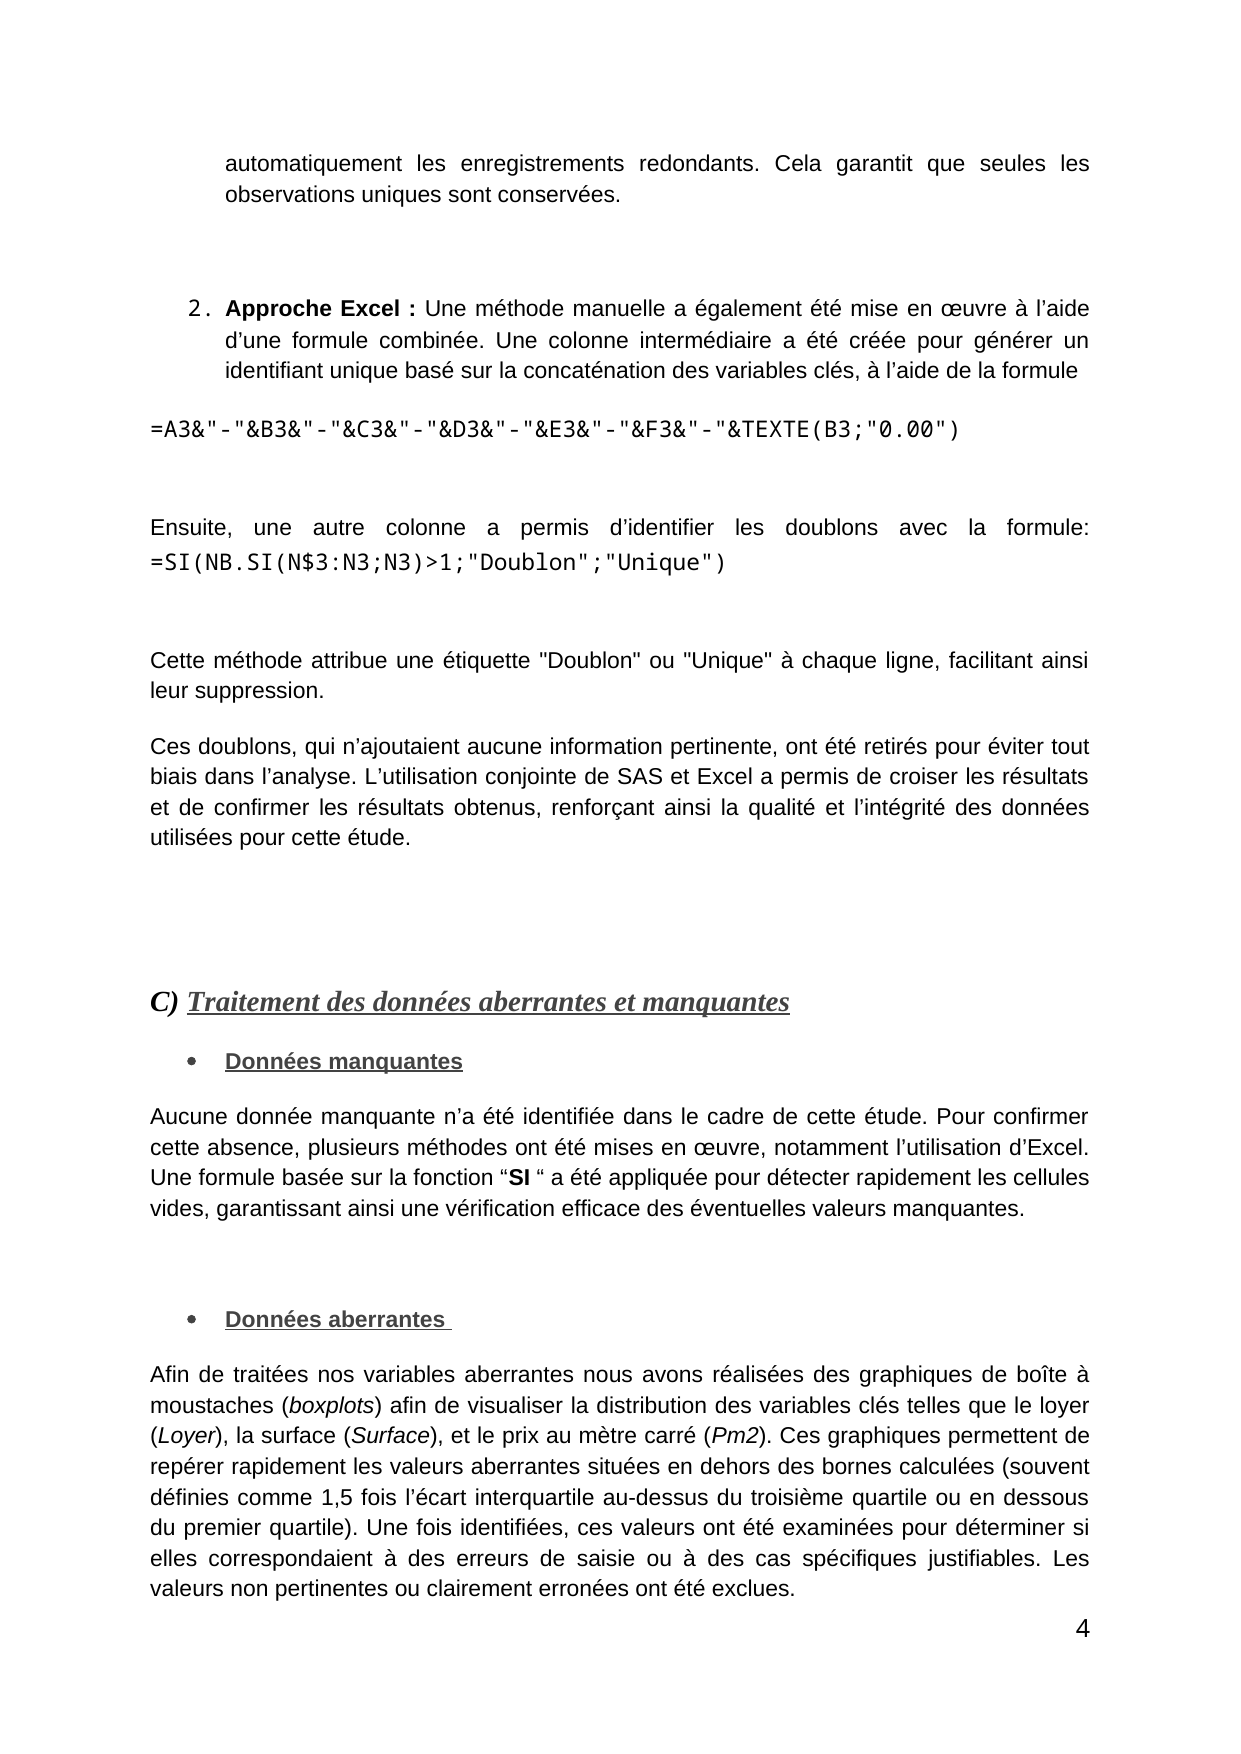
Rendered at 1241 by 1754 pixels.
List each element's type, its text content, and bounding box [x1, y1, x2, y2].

text Afin de traitées nos variables aberrantes nous avons réalisées des graphiques de boîte à moustaches (boxplots) afin de visualiser la distribution des variables clés telles que le loyer (Loyer), la surface (Surface), et le prix au mètre carré (Pm2). Ces graphiques permettent de repérer rapidement les valeurs aberrantes situées en dehors des bornes calculées (souvent définies comme 1,5 fois l’écart interquartile au-dessus du troisième quartile ou en dessous du premier quartile). Une fois identifiées, ces valeurs ont été examinées pour déterminer si elles correspondaient à des erreurs de saisie ou à des cas spécifiques justifiables. Les valeurs non pertinentes ou clairement erronées ont été exclues. [150, 1361, 1090, 1601]
list Données manquantes [187, 1048, 1090, 1074]
list Données aberrantes [187, 1306, 1090, 1332]
text =A3&"-"&B3&"-"&C3&"-"&D3&"-"&E3&"-"&F3&"-"&TEXTE(B3;"0.00") [150, 413, 1090, 484]
text Ensuite, une autre colonne a permis d’identifier les doublons avec la formule: =SI(NB.SI(N$3:N3;N3)>1;"Doublon";"Unique") [150, 514, 1090, 616]
text Aucune donnée manquante n’a été identifiée dans le cadre de cette étude. Pour confirmer cette absence, plusieurs méthodes ont été mises en œuvre, notamment l’utilisation d’Excel. Une formule basée sur la fonction “SI “ a été appliquée pour détecter rapidement les cellules vides, garantissant ainsi une vérification efficace des éventuelles valeurs manquantes. [150, 1103, 1090, 1221]
text Ces doublons, qui n’ajoutaient aucune information pertinente, ont été retirés pour éviter tout biais dans l’analyse. L’utilisation conjointe de SAS et Excel a permis de croiser les résultats et de confirmer les résultats obtenus, renforçant ainsi la qualité et l’intégrité des données utilisées pour cette étude. [150, 733, 1090, 851]
text C) Traitement des données aberrantes et manquantes [150, 984, 1090, 1017]
text Cette méthode attribue une étiquette "Doublon" ou "Unique" à chaque ligne, facilitant ainsi leur suppression. [150, 647, 1090, 703]
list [187, 150, 1090, 207]
list Approche Excel : Une méthode manuelle a également été mise en œuvre à l’aide d’une formule combinée. Une colonne intermédiaire a été créée pour générer un identifiant unique basé sur la concaténation des variables clés, à l’aide de la formule [187, 292, 1090, 384]
